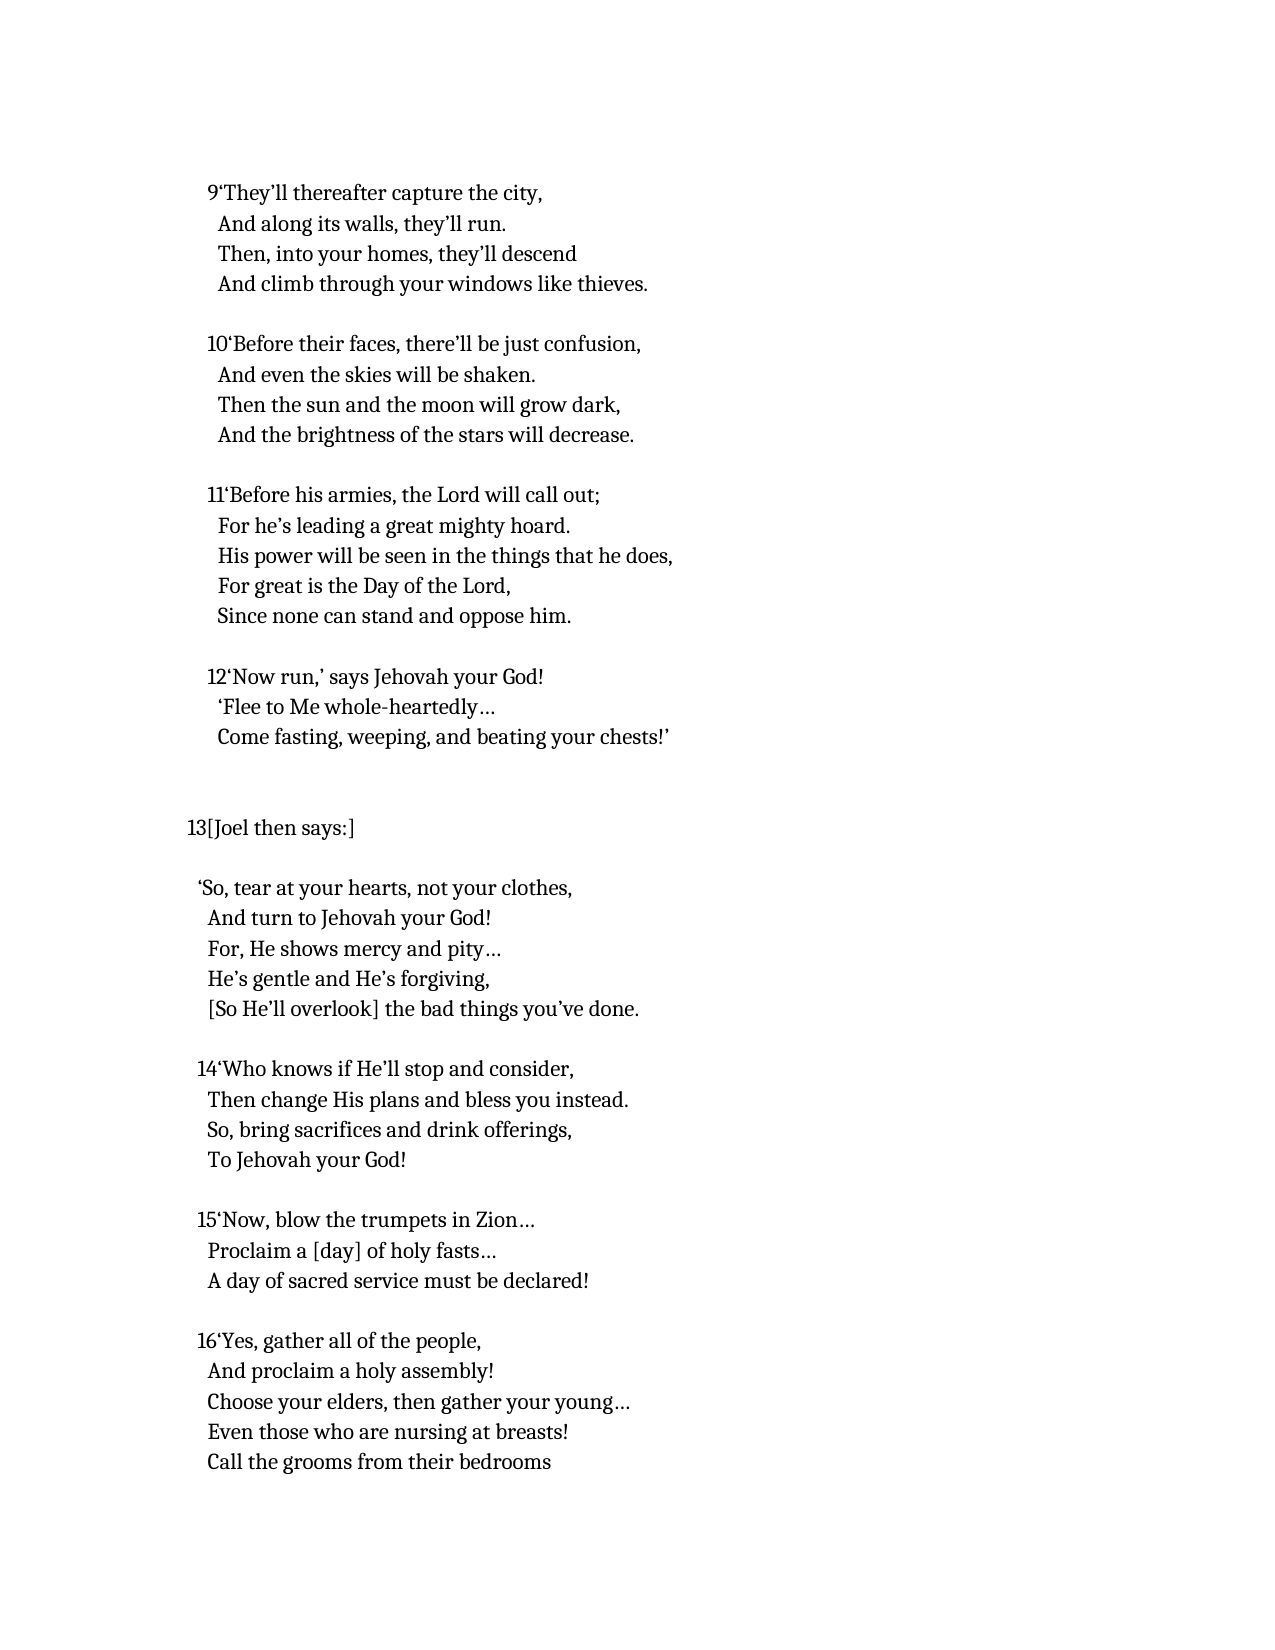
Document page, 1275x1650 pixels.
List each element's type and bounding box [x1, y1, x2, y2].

text [187, 150, 1087, 1475]
